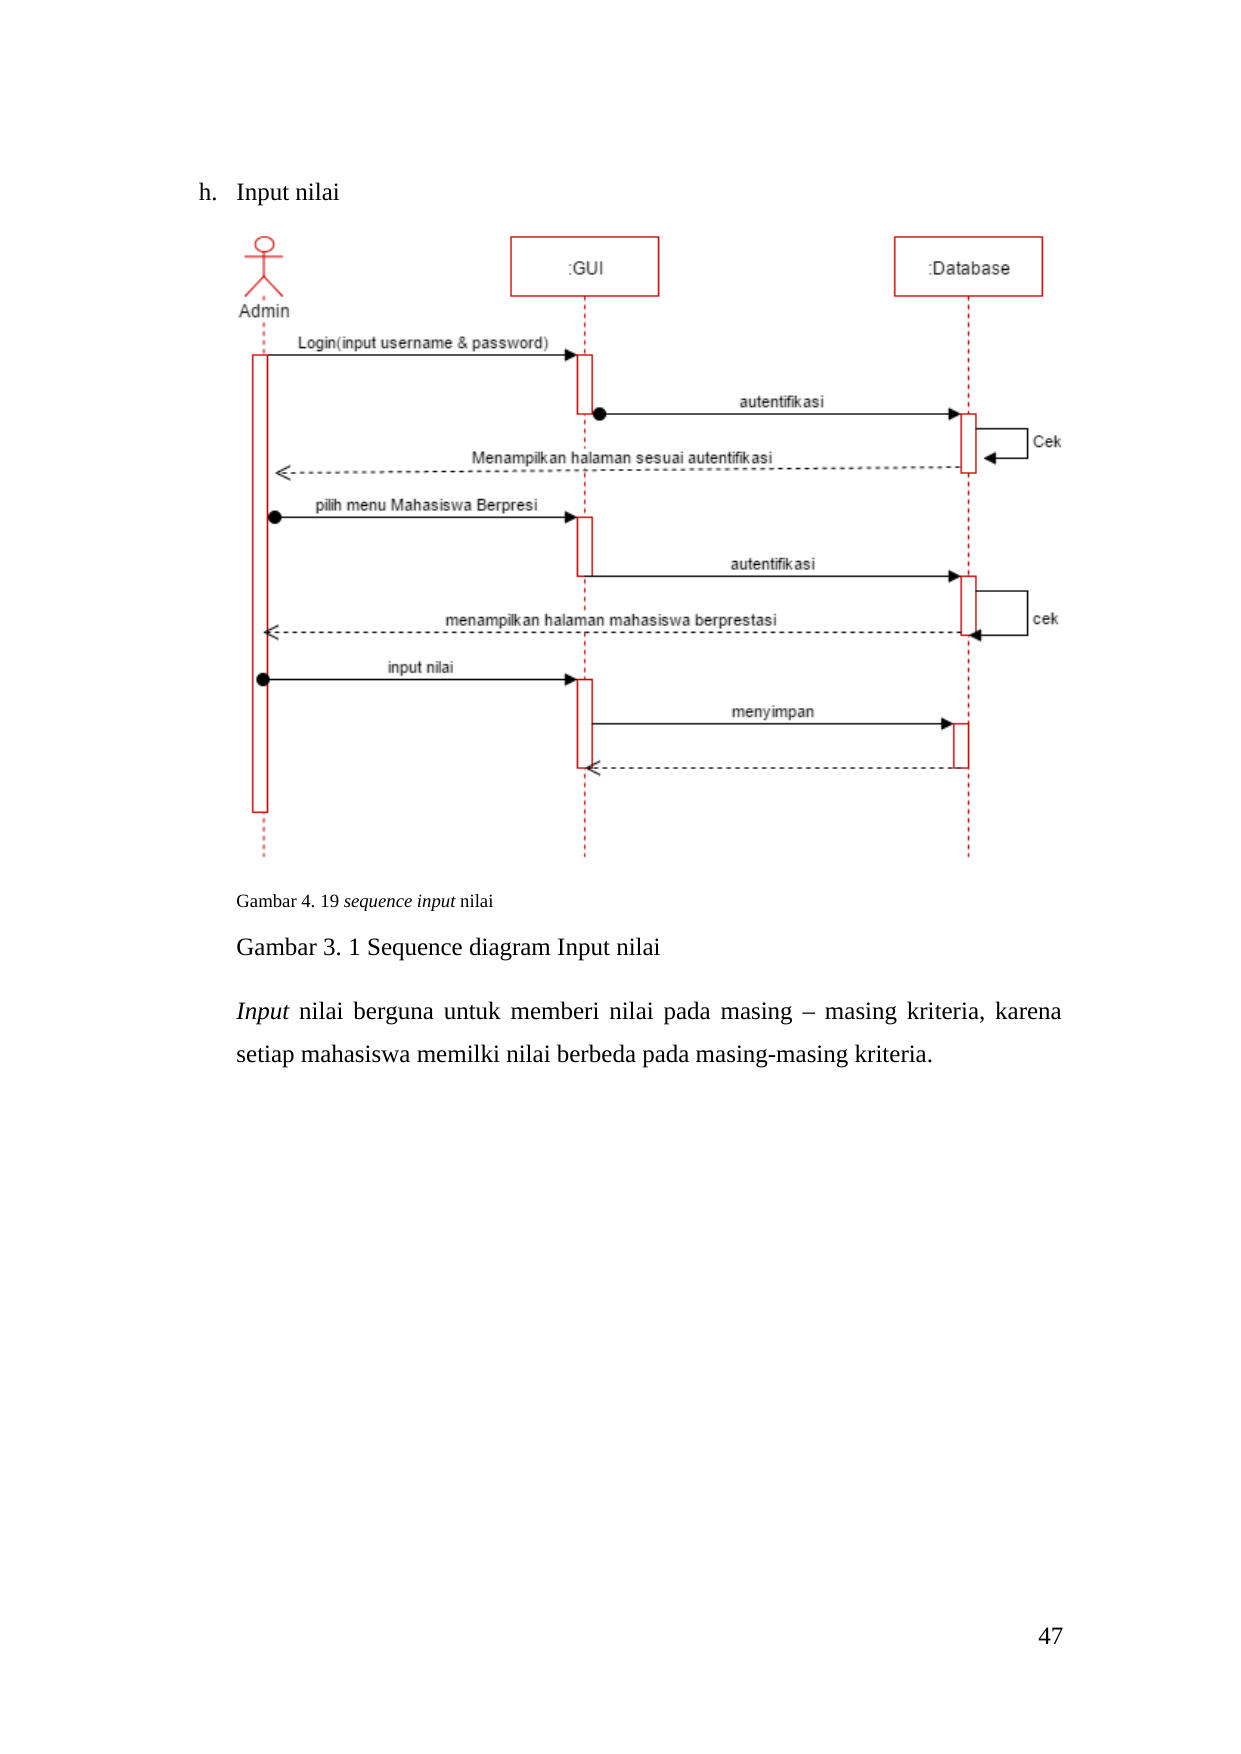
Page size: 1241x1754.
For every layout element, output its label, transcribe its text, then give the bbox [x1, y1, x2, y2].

list Input nilai berguna untuk memberi nilai pada masing – masing kriteria, karena setiap mahasiswa memilki nilai berbeda pada masing-masing kriteria. [236, 996, 1063, 1068]
list Input nilai [199, 177, 1063, 206]
text Gambar 4. 19 sequence input nilai [236, 859, 1063, 911]
